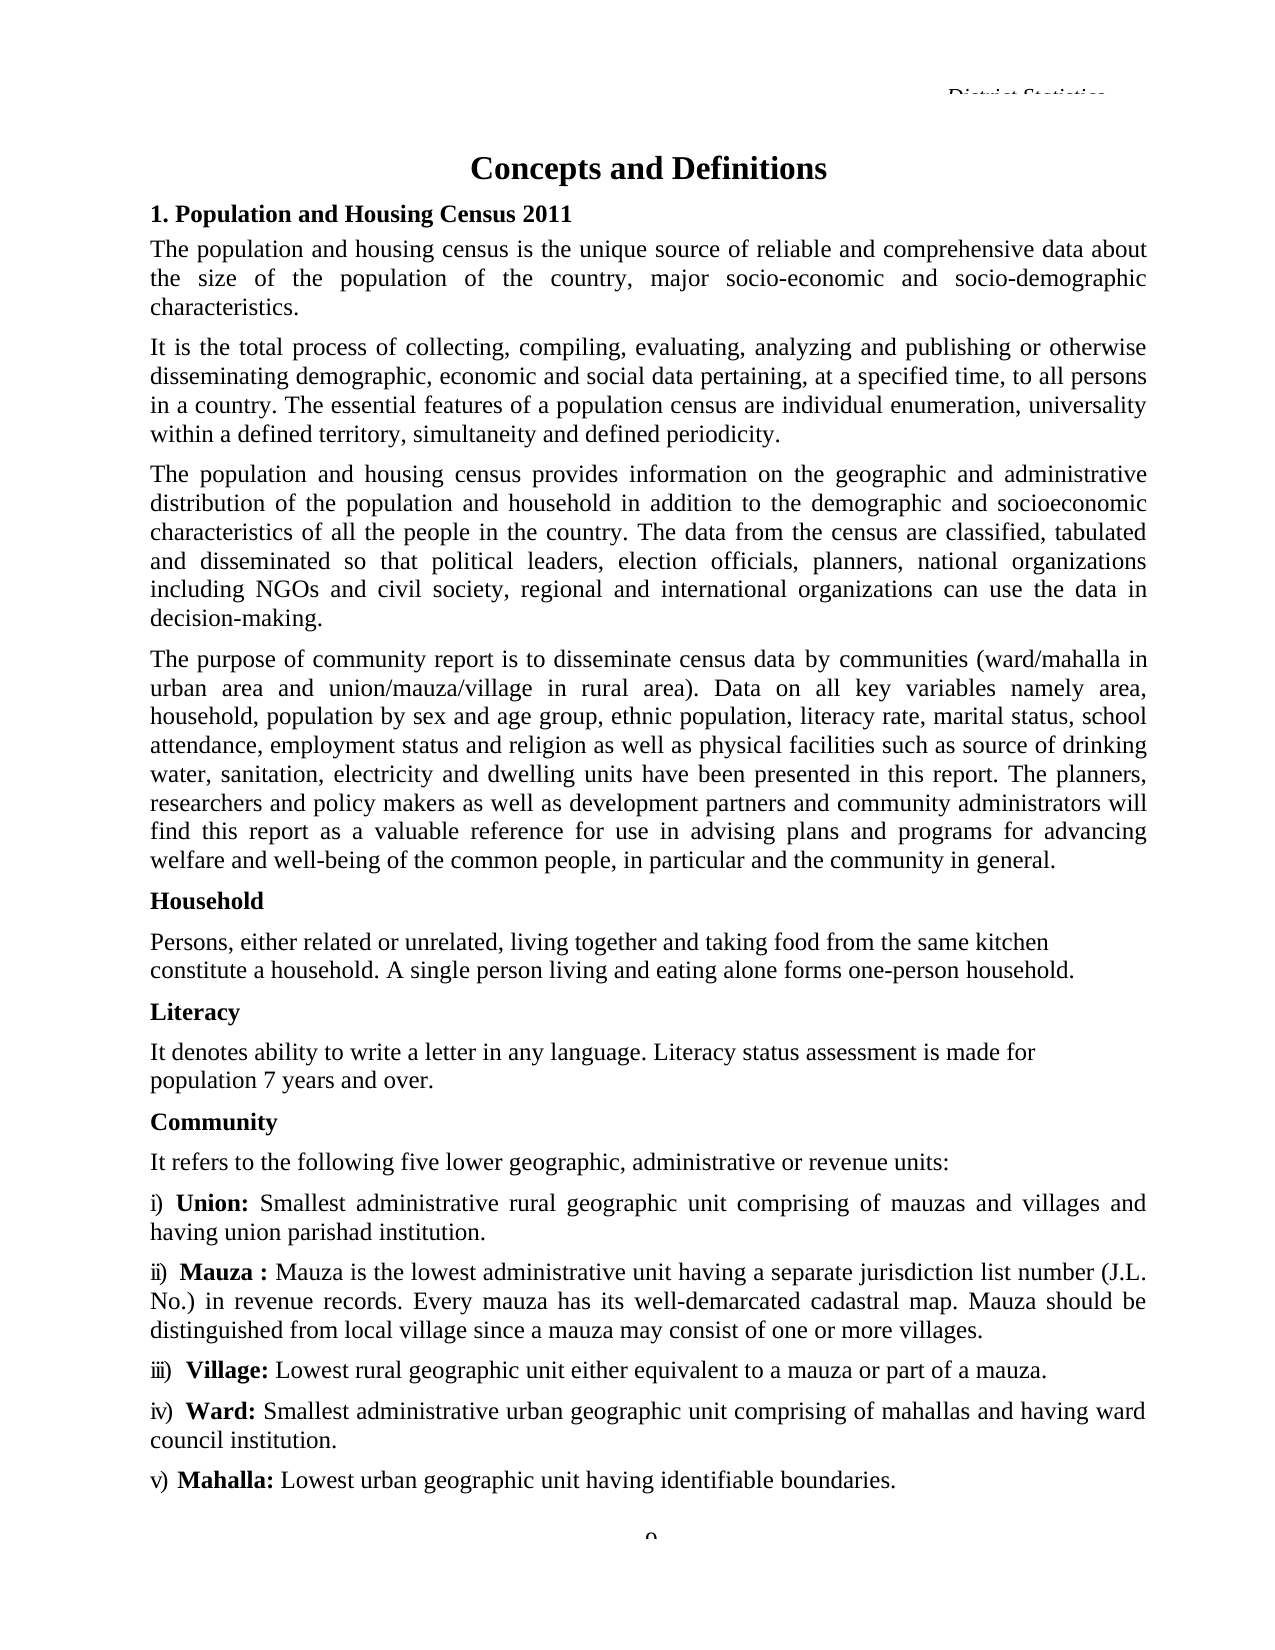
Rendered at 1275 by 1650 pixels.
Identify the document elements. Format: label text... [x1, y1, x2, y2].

text It is the total process of collecting, compiling, evaluating, analyzing and publishing or otherwise disseminating demographic, economic and social data pertaining, at a specified time, to all persons in a country. The essential features of a population census are individual enumeration, universality within a defined territory, simultaneity and defined periodicity. [150, 332, 1148, 447]
text The purpose of community report is to disseminate census data by communities (ward/mahalla in urban area and union/mauza/village in rural area). Data on all key variables namely area, household, population by sex and age group, ethnic population, literacy rate, marital status, school attendance, employment status and religion as well as physical facilities such as source of drinking water, sanitation, electricity and dwelling units have been presented in this report. The planners, researchers and policy makers as well as development partners and community administrators will find this report as a valuable reference for use in advising plans and programs for advancing welfare and well-being of the common people, in particular and the community in general. [150, 644, 1148, 874]
subtitle Population and Housing Census 2011 [150, 199, 1177, 227]
text The population and housing census is the unique source of reliable and comprehensive data about the size of the population of the country, major socio-economic and socio-demographic characteristics. [150, 234, 1148, 320]
list Union: Smallest administrative rural geographic unit comprising of mauzas and villages and having union parishad institution. [150, 1188, 1147, 1245]
subtitle Community [150, 1107, 1177, 1136]
subtitle Household [150, 886, 1177, 915]
text Persons, either related or unrelated, living together and taking food from the same kitchen constitute a household. A single person living and eating alone forms one-person household. [150, 927, 1143, 984]
text It denotes ability to write a letter in any language. Literacy status assessment is made for population 7 years and over. [150, 1037, 1143, 1094]
list Mauza : Mauza is the lowest administrative unit having a separate jurisdiction list number (J.L. No.) in revenue records. Every mauza has its well-demarcated cadastral map. Mauza should be distinguished from local village since a mauza may consist of one or more villages. [150, 1257, 1148, 1344]
list Village: Lowest rural geographic unit either equivalent to a mauza or part of a mauza. [150, 1356, 1177, 1384]
text It refers to the following five lower geographic, administrative or revenue units: [150, 1147, 1177, 1176]
list Mahalla: Lowest urban geographic unit having identifiable boundaries. [150, 1466, 1177, 1494]
list Ward: Smallest administrative urban geographic unit comprising of mahallas and having ward council institution. [150, 1396, 1147, 1454]
text The population and housing census provides information on the geographic and administrative distribution of the population and household in addition to the demographic and socioeconomic characteristics of all the people in the country. The data from the census are classified, tabulated and disseminated so that political leaders, election officials, planners, national organizations including NGOs and civil society, regional and international organizations can use the data in decision-making. [150, 459, 1148, 632]
subtitle Concepts and Definitions [198, 149, 1100, 187]
subtitle Literacy [150, 997, 1177, 1025]
